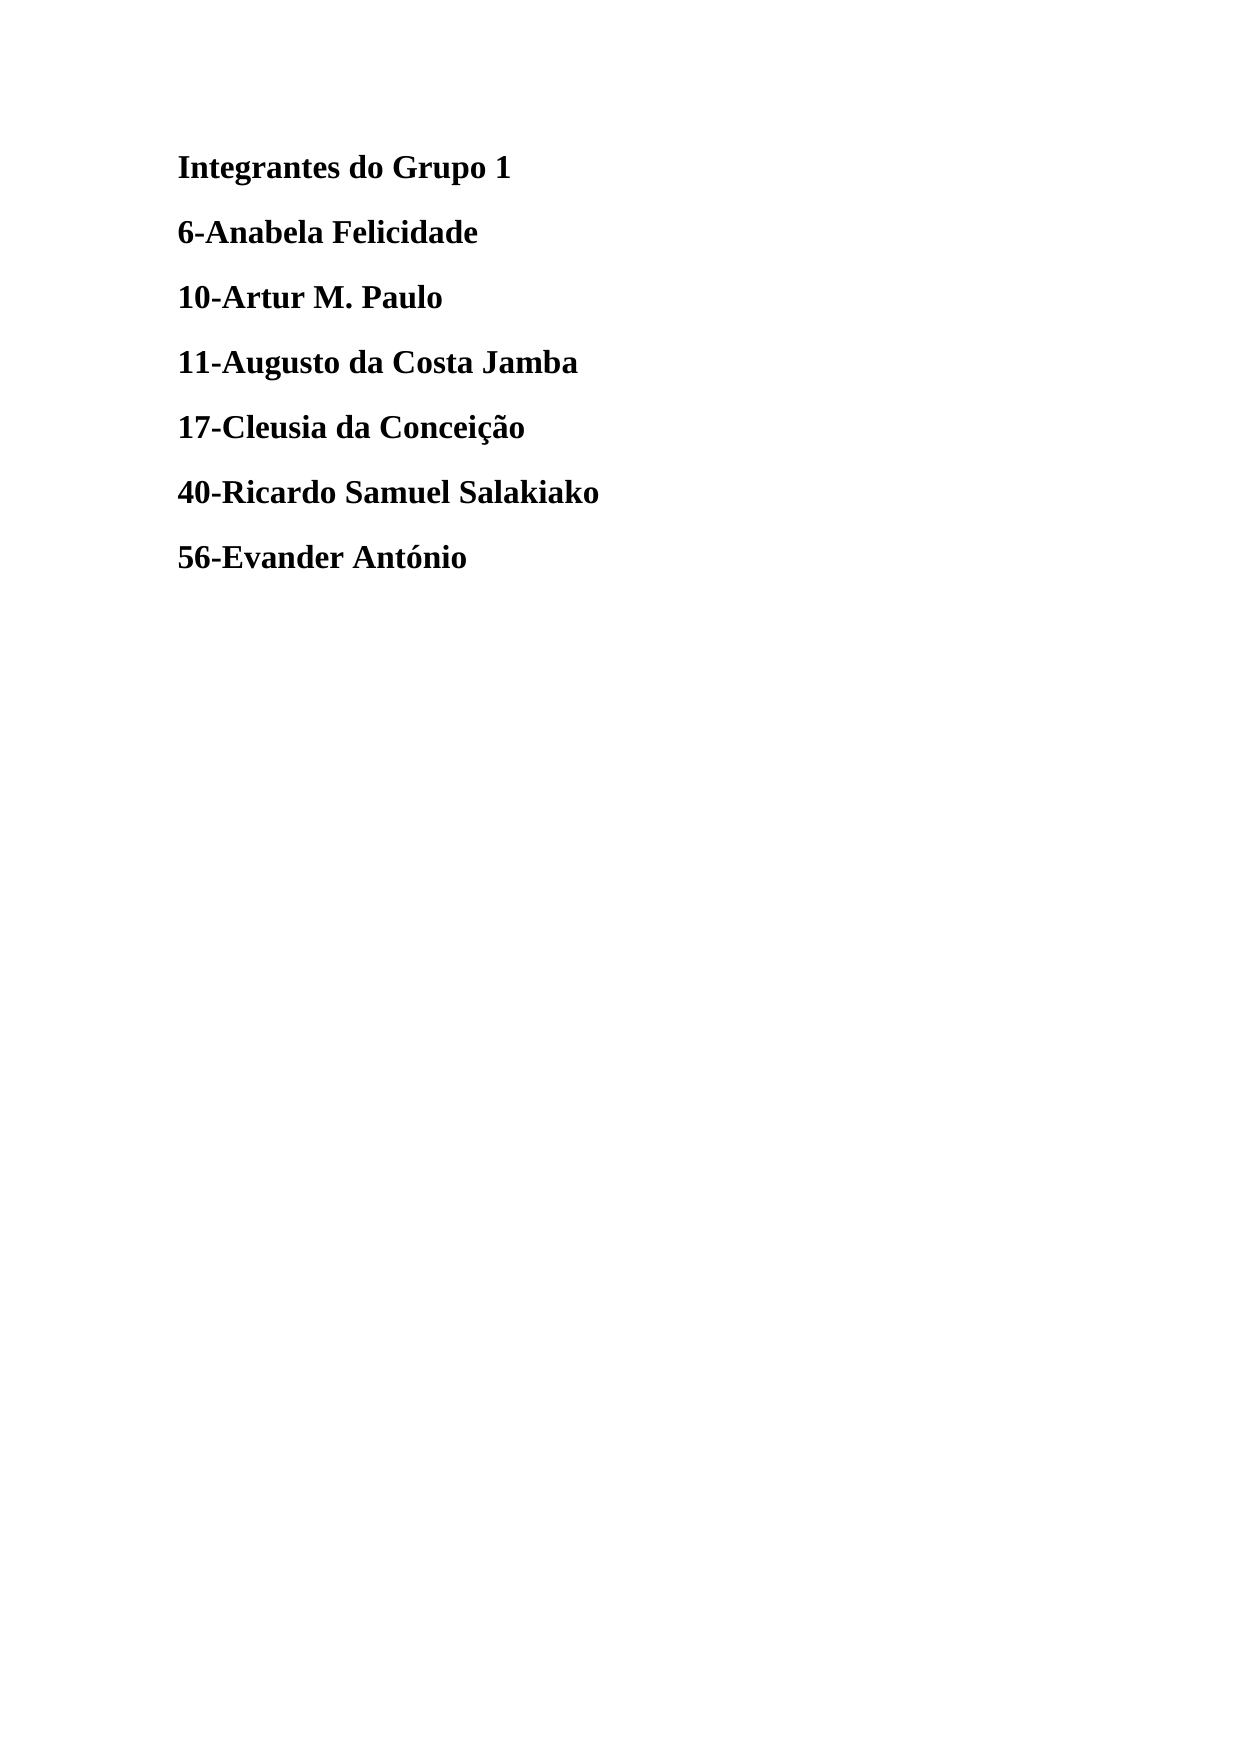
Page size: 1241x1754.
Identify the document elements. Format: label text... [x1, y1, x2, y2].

text 11-Augusto da Costa Jamba [177, 342, 1063, 381]
text 56-Evander António [177, 537, 1063, 575]
text 17-Cleusia da Conceição [177, 407, 1063, 446]
text 10-Artur M. Paulo [177, 277, 1063, 316]
text 6-Anabela Felicidade [177, 212, 1063, 251]
text Integrantes do Grupo 1 [177, 148, 1063, 186]
text 40-Ricardo Samuel Salakiako [177, 472, 1063, 510]
